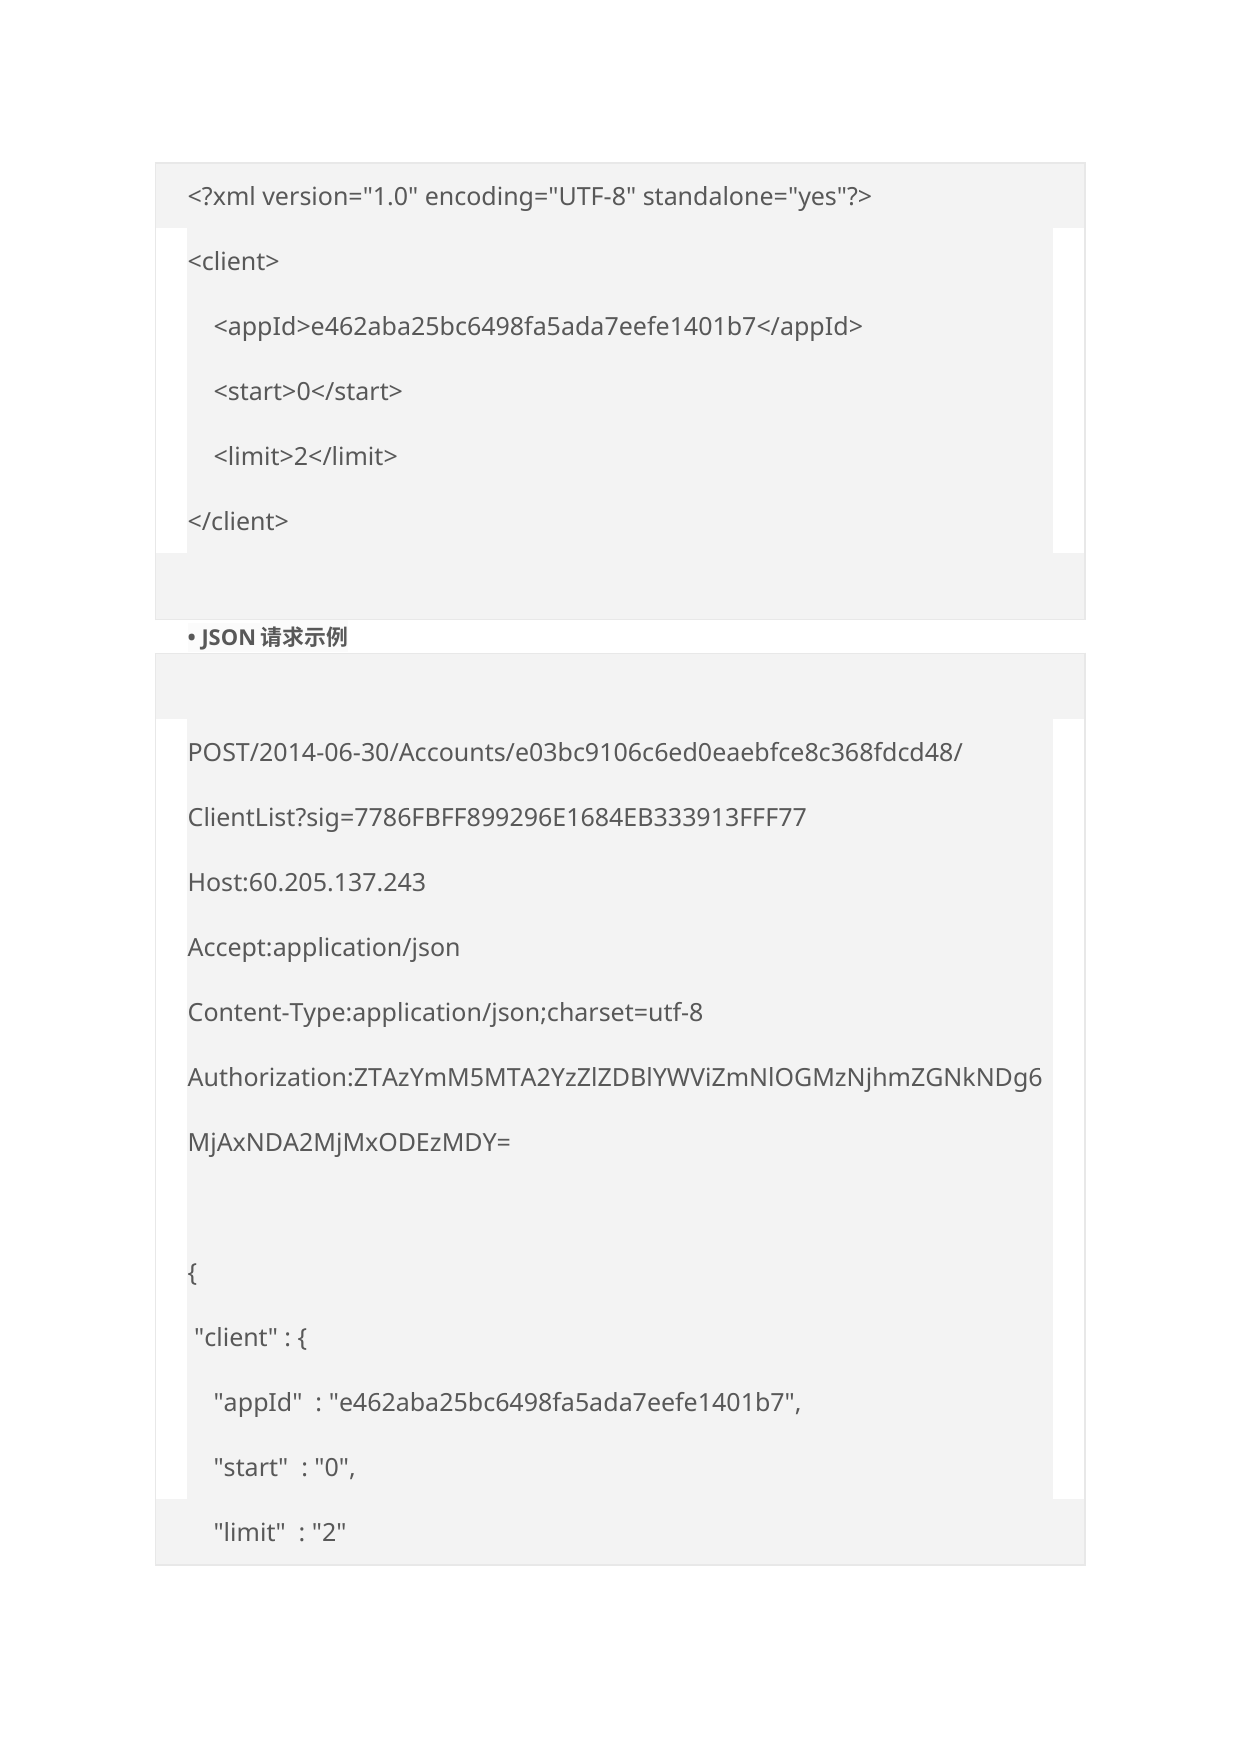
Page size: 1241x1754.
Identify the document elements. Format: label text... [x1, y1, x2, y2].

text • JSON请求示例 [187, 620, 1053, 653]
text Accept:application/json [187, 914, 1053, 979]
text <start>0</start> [187, 358, 1053, 423]
text </client> [187, 488, 1053, 552]
text <client> [187, 228, 1053, 293]
text Content-Type:application/json;charset=utf-8 [187, 979, 1053, 1044]
text "start" : "0", [187, 1434, 1053, 1498]
text Authorization:ZTAzYmM5MTA2YzZlZDBlYWViZmNlOGMzNjhmZGNkNDg6MjAxNDA2MjMxODEzMDY= [187, 1044, 1053, 1174]
text { [187, 1239, 1053, 1304]
text "appId" : "e462aba25bc6498fa5ada7eefe1401b7", [187, 1369, 1053, 1434]
text Host:60.205.137.243 [187, 849, 1053, 914]
text "limit" : "2" [156, 1498, 1084, 1564]
text <limit>2</limit> [187, 423, 1053, 488]
text "client" : { [187, 1304, 1053, 1369]
text <?xml version="1.0" encoding="UTF-8" standalone="yes"?> [156, 164, 1084, 228]
text POST/2014-06-30/Accounts/e03bc9106c6ed0eaebfce8c368fdcd48/ClientList?sig=7786FBFF899296E1684EB333913FFF77 [187, 719, 1053, 849]
text <appId>e462aba25bc6498fa5ada7eefe1401b7</appId> [187, 293, 1053, 358]
